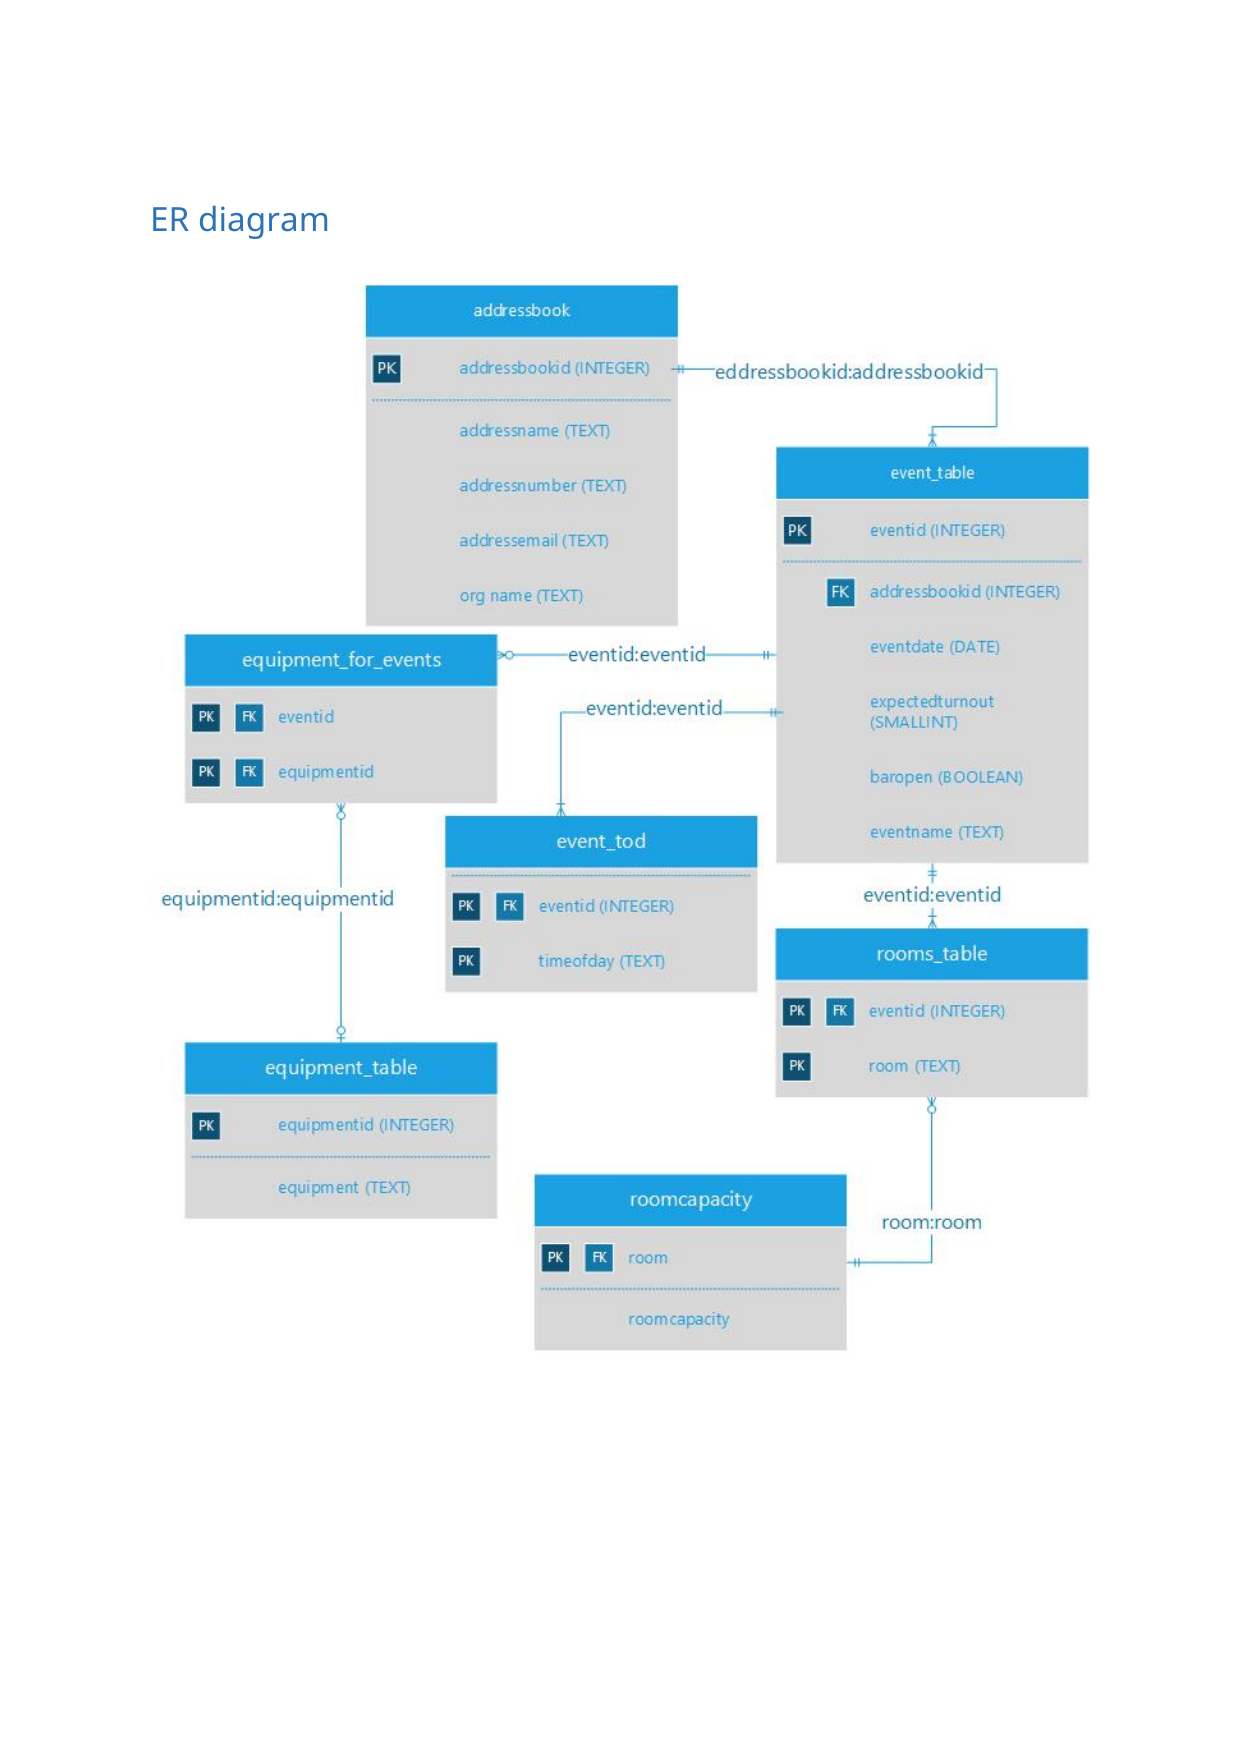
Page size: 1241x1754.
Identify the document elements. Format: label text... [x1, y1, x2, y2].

picture [150, 283, 1091, 1353]
subtitle ER diagram [150, 196, 1090, 241]
